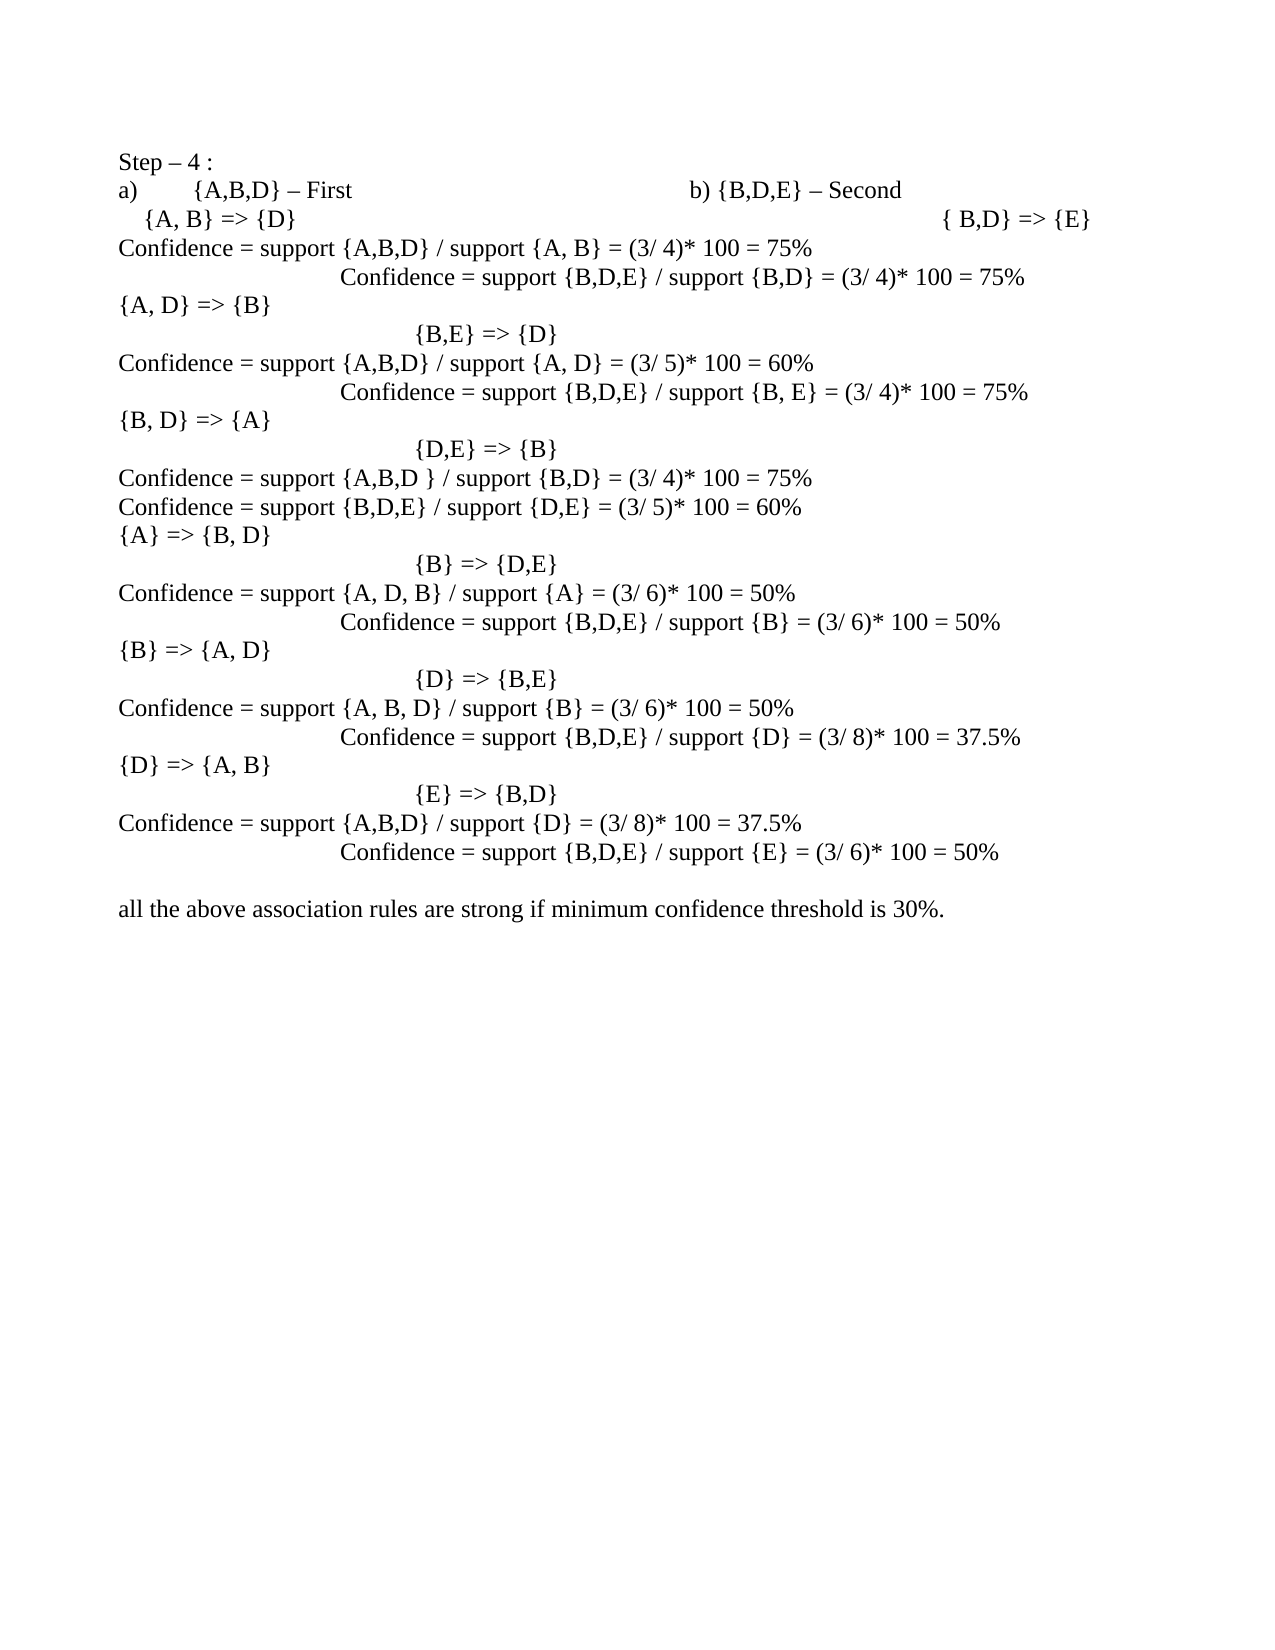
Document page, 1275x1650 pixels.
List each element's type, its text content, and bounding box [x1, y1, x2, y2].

text Step – 4 : [118, 147, 1157, 176]
text Confidence = support {A, B, D} / support {B} = (3/ 6)* 100 = 50% Confidence = support {B,D,E} / support {D} = (3/ 8)* 100 = 37.5% [118, 693, 1157, 751]
text Confidence = support {A,B,D} / support {A, D} = (3/ 5)* 100 = 60% Confidence = support {B,D,E} / support {B, E} = (3/ 4)* 100 = 75% [118, 348, 1157, 406]
text {B, D} => {A} {D,E} => {B} [118, 406, 1157, 463]
text {A, B} => {D} { B,D} => {E} [118, 204, 1157, 233]
text {D} => {A, B} {E} => {B,D} [118, 751, 1157, 808]
text Confidence = support {A, D, B} / support {A} = (3/ 6)* 100 = 50% Confidence = support {B,D,E} / support {B} = (3/ 6)* 100 = 50% [118, 578, 1157, 636]
text all the above association rules are strong if minimum confidence threshold is 30%. [118, 894, 1157, 923]
text {A} => {B, D} {B} => {D,E} [118, 521, 1157, 578]
text Confidence = support {A,B,D} / support {D} = (3/ 8)* 100 = 37.5% Confidence = support {B,D,E} / support {E} = (3/ 6)* 100 = 50% [118, 808, 1157, 866]
text a) {A,B,D} – First b) {B,D,E} – Second [118, 176, 1157, 204]
text Confidence = support {A,B,D} / support {A, B} = (3/ 4)* 100 = 75% Confidence = support {B,D,E} / support {B,D} = (3/ 4)* 100 = 75% [118, 233, 1157, 291]
text {B} => {A, D} {D} => {B,E} [118, 636, 1157, 693]
text {A, D} => {B} {B,E} => {D} [118, 291, 1157, 348]
text Confidence = support {A,B,D } / support {B,D} = (3/ 4)* 100 = 75% Confidence = support {B,D,E} / support {D,E} = (3/ 5)* 100 = 60% [118, 463, 1157, 521]
